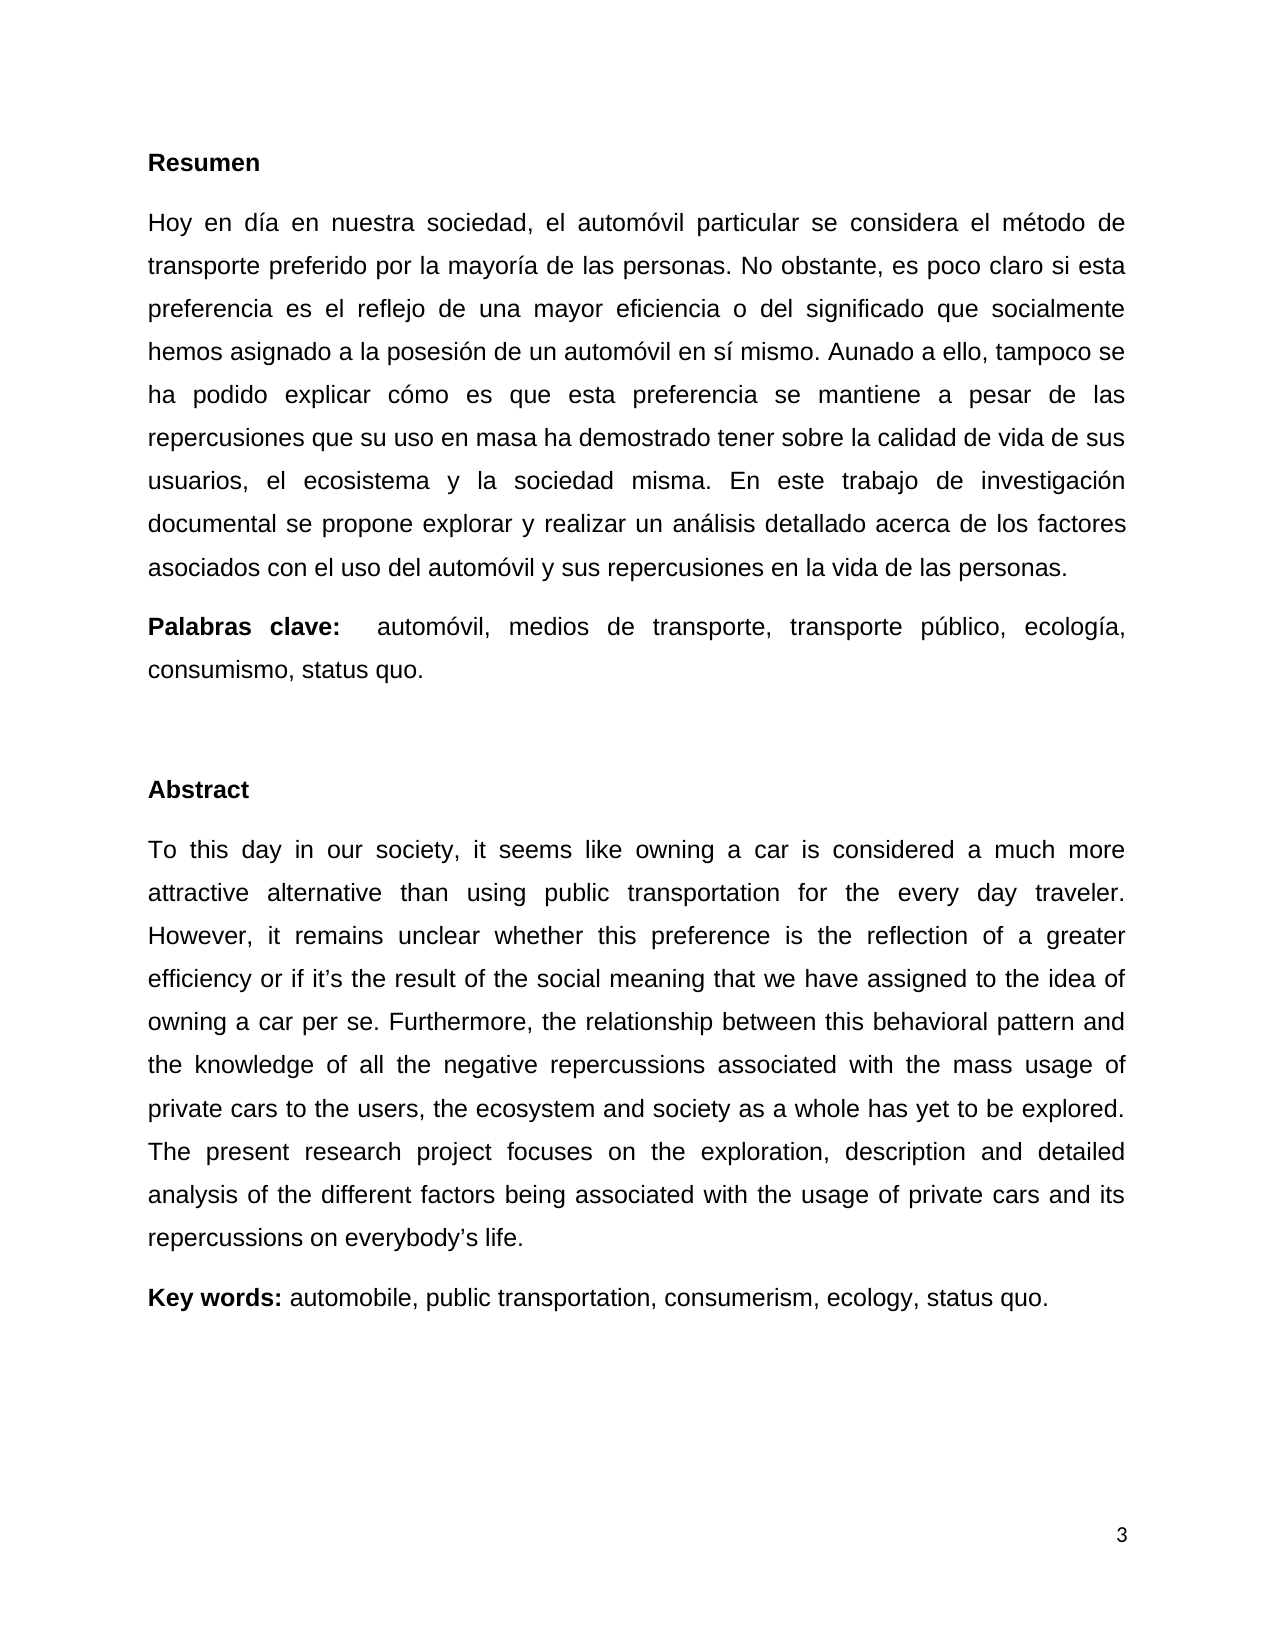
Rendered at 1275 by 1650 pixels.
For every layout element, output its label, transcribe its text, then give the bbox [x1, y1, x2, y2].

text Palabras clave: automóvil, medios de transporte, transporte público, ecología, consumismo, status quo. [148, 612, 1127, 684]
text Key words: automobile, public transportation, consumerism, ecology, status quo. [148, 1283, 1127, 1311]
text Hoy en día en nuestra sociedad, el automóvil particular se considera el método de transporte preferido por la mayoría de las personas. No obstante, es poco claro si esta preferencia es el reflejo de una mayor eficiencia o del significado que socialmente hemos asignado a la posesión de un automóvil en sí mismo. Aunado a ello, tampoco se ha podido explicar cómo es que esta preferencia se mantiene a pesar de las repercusiones que su uso en masa ha demostrado tener sobre la calidad de vida de sus usuarios, el ecosistema y la sociedad misma. En este trabajo de investigación documental se propone explorar y realizar un análisis detallado acerca de los factores asociados con el uso del automóvil y sus repercusiones en la vida de las personas. [148, 207, 1127, 581]
text To this day in our society, it seems like owning a car is considered a much more attractive alternative than using public transportation for the every day traveler. However, it remains unclear whether this preference is the reflection of a greater efficiency or if it’s the result of the social meaning that we have assigned to the idea of owning a car per se. Furthermore, the relationship between this behavioral pattern and the knowledge of all the negative repercussions associated with the mass usage of private cars to the users, the ecosystem and society as a whole has yet to be explored. The present research project focuses on the exploration, description and detailed analysis of the different factors being associated with the usage of private cars and its repercussions on everybody’s life. [148, 835, 1127, 1252]
text Abstract [148, 775, 1127, 804]
text Resumen [148, 148, 1127, 176]
